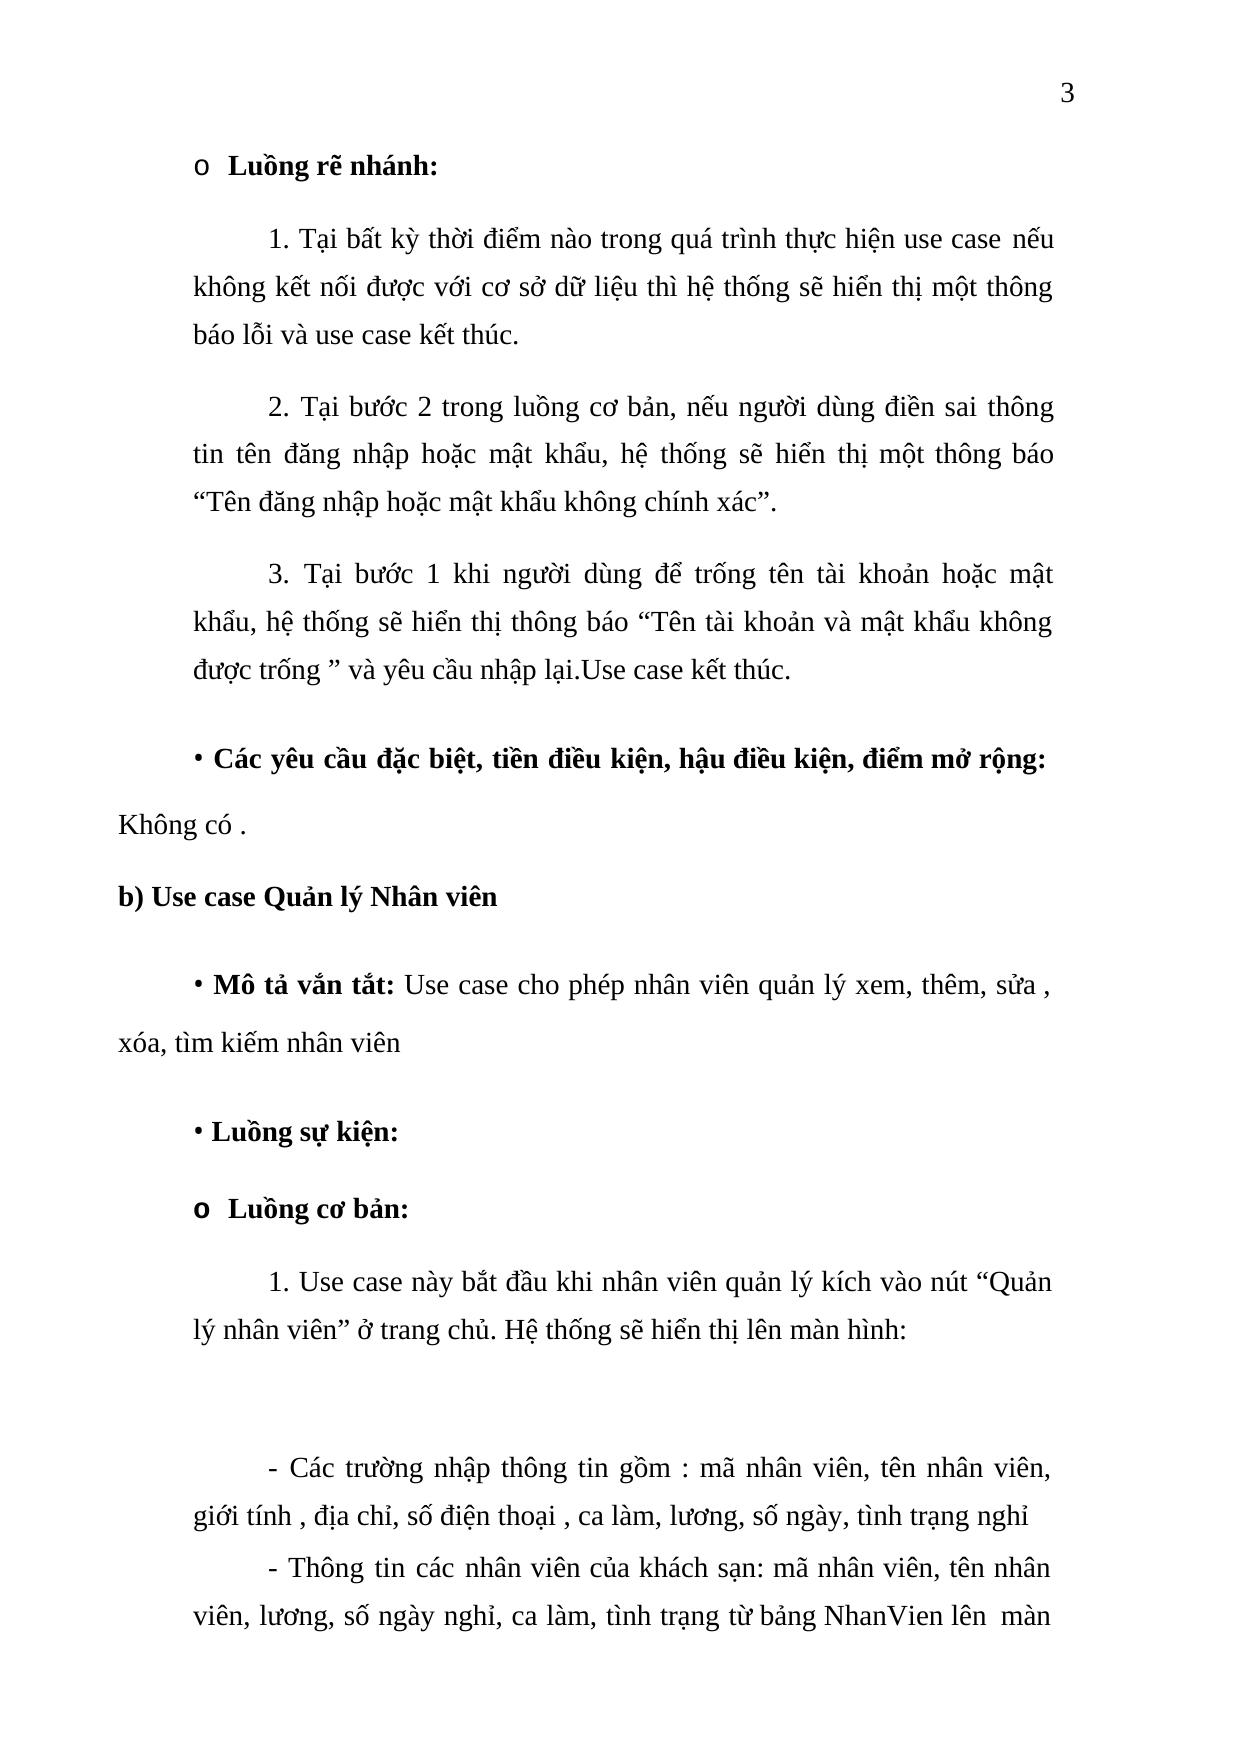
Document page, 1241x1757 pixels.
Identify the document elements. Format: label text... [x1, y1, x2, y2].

text Không có . [118, 807, 1176, 841]
list Use case này bắt đầu khi nhân viên quản lý kích vào nút “Quản lý nhân viên” ở trang chủ. Hệ thống sẽ hiển thị lên màn hình: [193, 1264, 1054, 1346]
list Tại bước 1 khi người dùng để trống tên tài khoản hoặc mật khẩu, hệ thống sẽ hiển thị thông báo “Tên tài khoản và mật khẩu không được trống ” và yêu cầu nhập lại.Use case kết thúc. [193, 556, 1054, 686]
list Luồng cơ bản: [193, 1191, 1176, 1227]
subtitle Luồng rẽ nhánh: [193, 148, 1176, 184]
list Tại bước 2 trong luồng cơ bản, nếu người dùng điền sai thông tin tên đăng nhập hoặc mật khẩu, hệ thống sẽ hiển thị một thông báo “Tên đăng nhập hoặc mật khẩu không chính xác”. [193, 389, 1054, 518]
subtitle Use case Quản lý Nhân viên [118, 879, 1176, 913]
text ‐ Thông tin các nhân viên của khách sạn: mã nhân viên, tên nhân viên, lương, số ngày nghỉ, ca làm, tình trạng từ bảng NhanVien lên màn [193, 1550, 1054, 1631]
subtitle Các yêu cầu đặc biệt, tiền điều kiện, hậu điều kiện, điểm mở rộng: [193, 737, 1176, 777]
subtitle Luồng sự kiện: [193, 1110, 1176, 1150]
list Tại bất kỳ thời điểm nào trong quá trình thực hiện use case nếu không kết nối được với cơ sở dữ liệu thì hệ thống sẽ hiển thị một thông báo lỗi và use case kết thúc. [193, 221, 1054, 350]
list Mô tả vắn tắt: Use case cho phép nhân viên quản lý xem, thêm, sửa , xóa, tìm kiếm nhân viên [118, 963, 1053, 1058]
text ‐ Các trường nhập thông tin gồm : mã nhân viên, tên nhân viên, giới tính , địa chỉ, số điện thoại , ca làm, lương, số ngày, tình trạng nghỉ [193, 1450, 1054, 1531]
